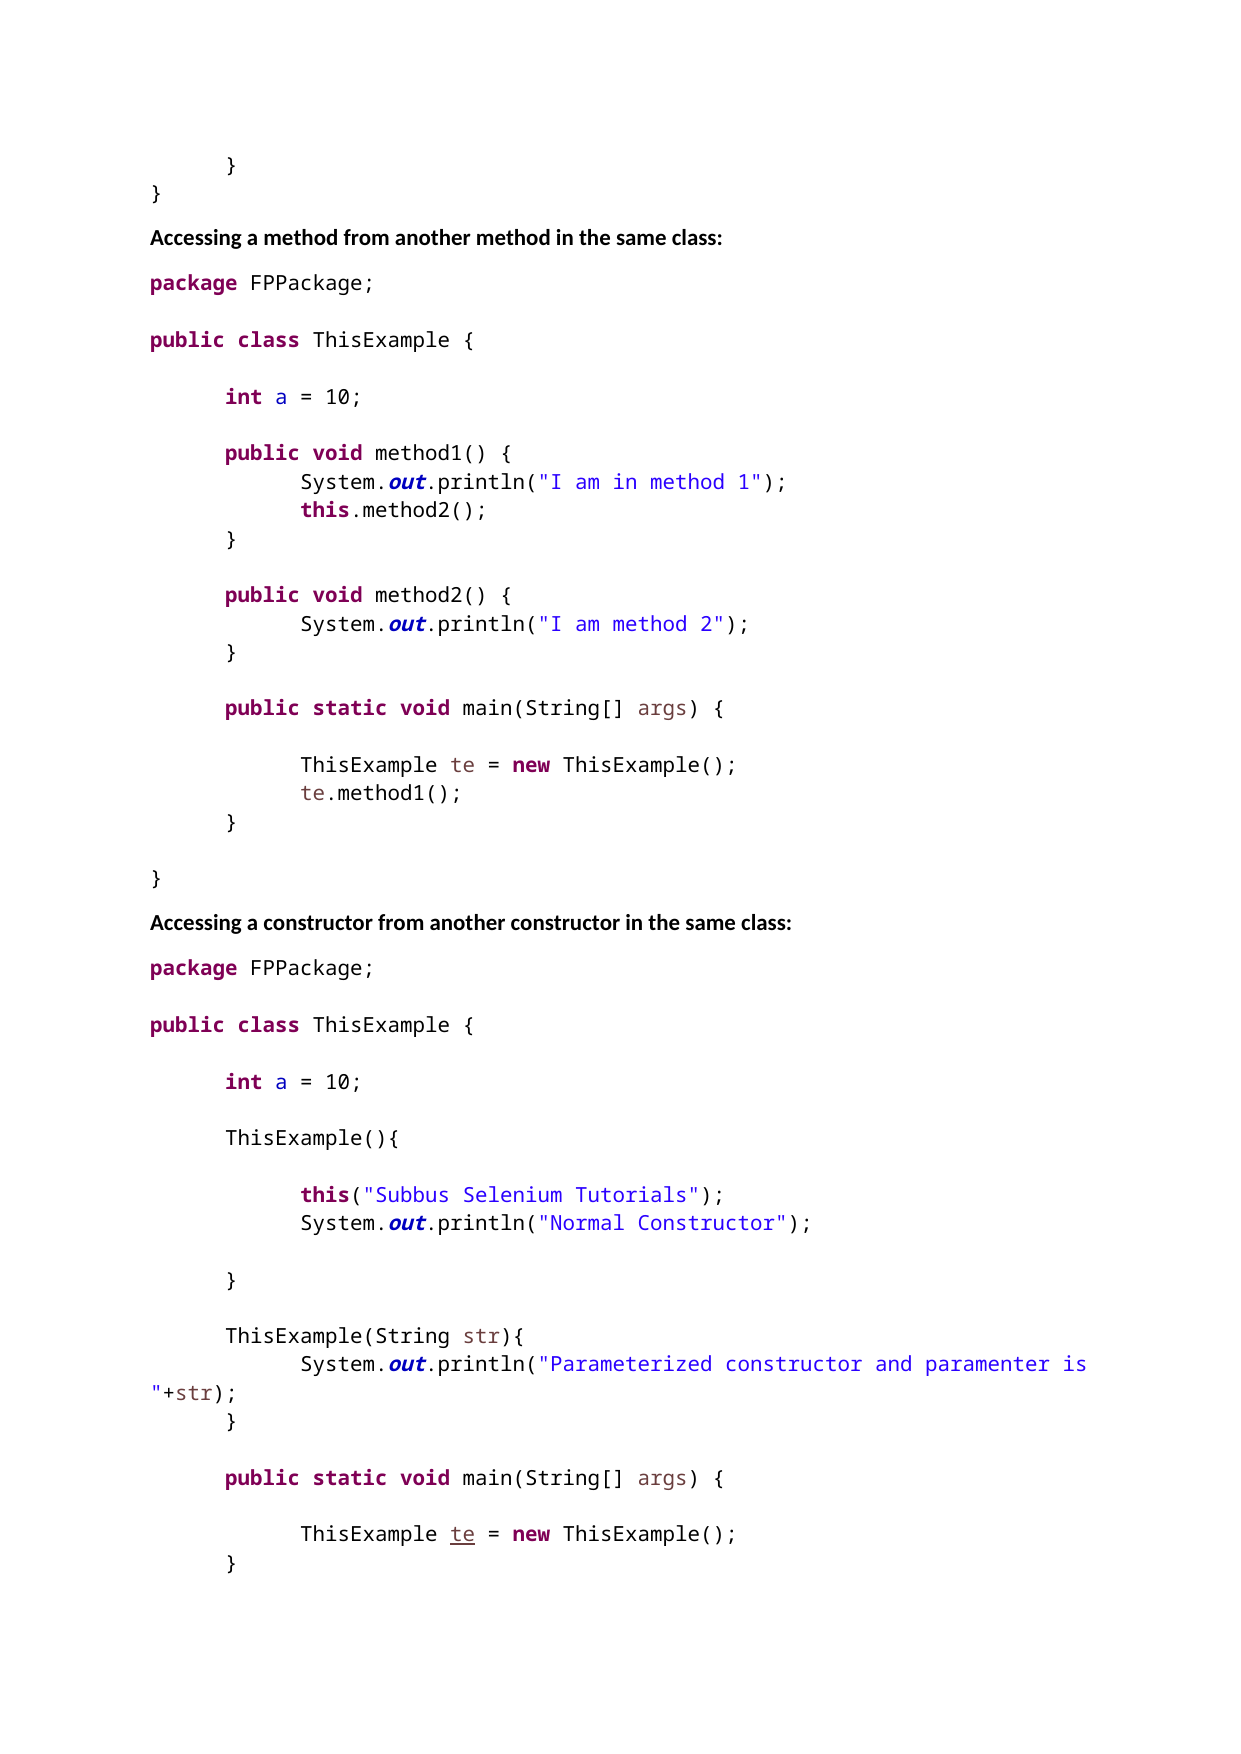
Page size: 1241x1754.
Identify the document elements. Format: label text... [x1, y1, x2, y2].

text } [150, 1548, 1090, 1576]
text public static void main(String[] args) { [150, 1463, 1090, 1491]
text ThisExample(String str){ [150, 1321, 1090, 1349]
text ThisExample(){ [150, 1123, 1090, 1152]
text public static void main(String[] args) { [150, 693, 1090, 722]
text package FPPackage; [150, 953, 1090, 982]
text } [150, 1265, 1090, 1293]
text ThisExample te = new ThisExample(); [150, 750, 1090, 778]
text } [150, 150, 1090, 178]
text } [150, 863, 1090, 892]
text } [150, 524, 1090, 552]
text } [150, 1406, 1090, 1435]
text ThisExample te = new ThisExample(); [150, 1519, 1090, 1548]
text int a = 10; [150, 1067, 1090, 1095]
text public class ThisExample { [150, 325, 1090, 353]
text System.out.println("Parameterized constructor and paramenter is "+str); [150, 1349, 1090, 1406]
text this.method2(); [150, 495, 1090, 524]
text System.out.println("I am in method 1"); [150, 467, 1090, 495]
text Accessing a method from another method in the same class: [150, 223, 1090, 252]
text package FPPackage; [150, 268, 1090, 297]
text } [150, 637, 1090, 666]
text } [150, 178, 1090, 207]
text Accessing a constructor from another constructor in the same class: [150, 908, 1090, 936]
text te.method1(); [150, 778, 1090, 807]
text this("Subbus Selenium Tutorials"); [150, 1180, 1090, 1208]
text public void method2() { [150, 580, 1090, 609]
text public void method1() { [150, 438, 1090, 467]
text public class ThisExample { [150, 1010, 1090, 1038]
text System.out.println("Normal Constructor"); [150, 1208, 1090, 1237]
text int a = 10; [150, 382, 1090, 410]
text System.out.println("I am method 2"); [150, 609, 1090, 637]
text } [150, 807, 1090, 835]
